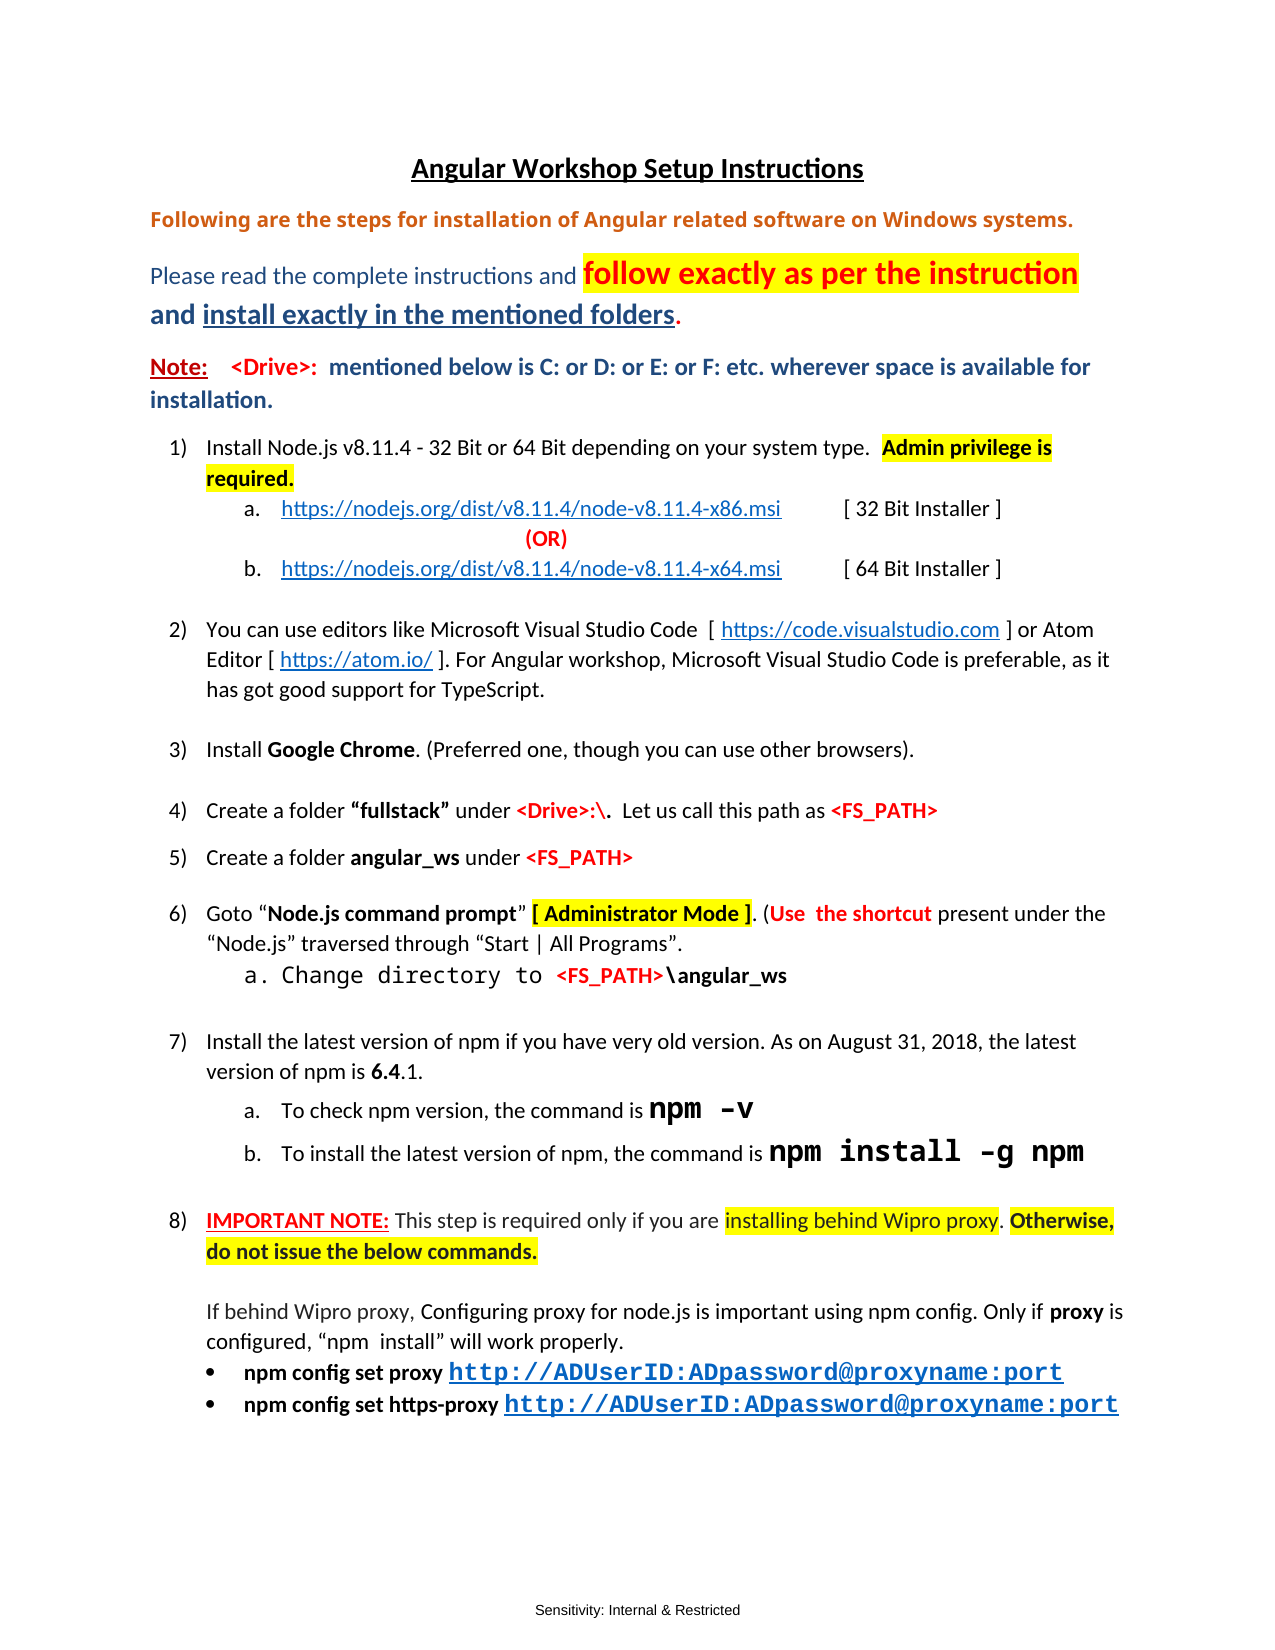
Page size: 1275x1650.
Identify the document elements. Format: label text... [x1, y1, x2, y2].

list npm config set https-proxy http://ADUserID:ADpassword@proxyname:port [206, 1390, 1125, 1419]
list To install the latest version of npm, the command is npm install –g npm [244, 1130, 1125, 1170]
list https://nodejs.org/dist/v8.11.4/node-v8.11.4-x64.msi [ 64 Bit Installer ] [244, 554, 1125, 582]
list You can use editors like Microsoft Visual Studio Code [ https://code.visualstudio.com ] or Atom Editor [ https://atom.io/ ]. For Angular workshop, Microsoft Visual Studio Code is preferable, as it has got good support for TypeScript. [169, 615, 1125, 703]
list https://nodejs.org/dist/v8.11.4/node-v8.11.4-x86.msi [ 32 Bit Installer ] [244, 494, 1125, 522]
list Install the latest version of npm if you have very old version. As on August 31, 2018, the latest version of npm is 6.4.1. [169, 1027, 1125, 1085]
list npm config set proxy http://ADUserID:ADpassword@proxyname:port [206, 1358, 1125, 1387]
text Please read the complete instructions and follow exactly as per the instruction and install exactly in the mentioned folders. [150, 252, 1125, 332]
list Install Node.js v8.11.4 - 32 Bit or 64 Bit depending on your system type. Admin privilege is required. [169, 433, 1144, 492]
list Change directory to <FS_PATH>\angular_ws [244, 959, 1125, 991]
list Install Google Chrome. (Preferred one, though you can use other browsers). [169, 736, 1125, 764]
text Angular Workshop Setup Instructions [150, 150, 1125, 186]
list Goto “Node.js command prompt” [ Administrator Mode ]. (Use the shortcut present under the “Node.js” traversed through “Start | All Programs”. [169, 899, 1125, 957]
text Note: <Drive>: mentioned below is C: or D: or E: or F: etc. wherever space is available for installation. [150, 351, 1125, 414]
list To check npm version, the command is npm –v [244, 1087, 1125, 1127]
list Create a folder angular_ws under <FS_PATH> [169, 843, 1125, 871]
text Following are the steps for installation of Angular related software on Windows systems. [150, 205, 1125, 233]
list IMPORTANT NOTE: This step is required only if you are installing behind Wipro proxy. Otherwise, do not issue the below commands. [169, 1207, 1125, 1265]
list (OR) [506, 524, 1125, 552]
list Create a folder “fullstack” under <Drive>:\. Let us call this path as <FS_PATH> [169, 796, 1125, 824]
list If behind Wipro proxy, Configuring proxy for node.js is important using npm config. Only if proxy is configured, “npm install” will work properly. [206, 1297, 1125, 1356]
